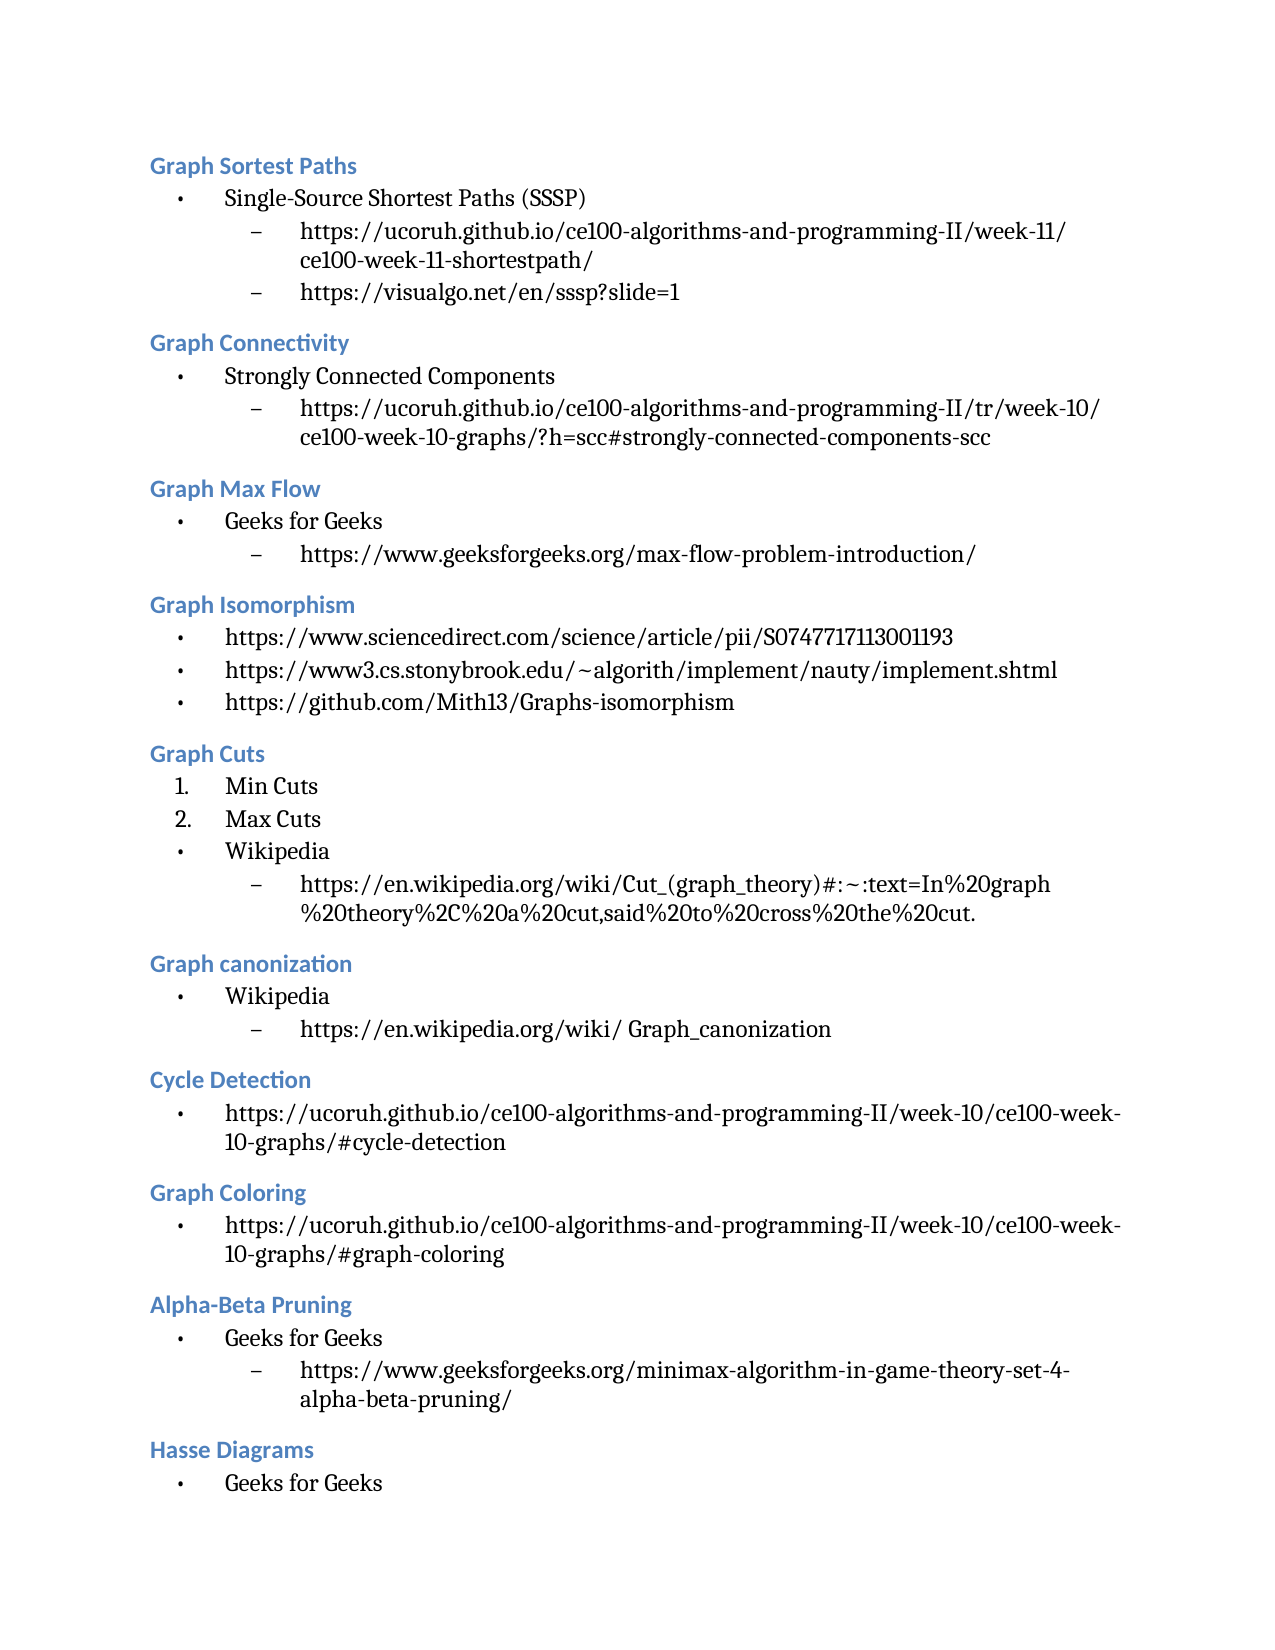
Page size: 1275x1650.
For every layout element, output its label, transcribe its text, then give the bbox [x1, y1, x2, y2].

list https://www.sciencedirect.com/science/article/pii/S0747717113001193 [175, 623, 1125, 652]
list Wikipedia [175, 982, 1125, 1011]
list Strongly Connected Components [175, 362, 1125, 391]
list Single-Source Shortest Paths (SSSP) [175, 184, 1125, 213]
list https://ucoruh.github.io/ce100-algorithms-and-programming-II/week-11/ce100-week-11-shortestpath/ [250, 217, 1125, 274]
list https://en.wikipedia.org/wiki/ Graph_canonization [250, 1015, 1125, 1043]
list Geeks for Geeks [175, 1324, 1125, 1353]
list https://visualgo.net/en/sssp?slide=1 [250, 278, 1125, 307]
subtitle Graph Cuts [150, 738, 1125, 768]
list https://www3.cs.stonybrook.edu/~algorith/implement/nauty/implement.shtml [175, 656, 1125, 684]
list Wikipedia [175, 837, 1125, 866]
list https://ucoruh.github.io/ce100-algorithms-and-programming-II/week-10/ce100-week-10-graphs/#graph-coloring [175, 1211, 1125, 1269]
subtitle Graph Isomorphism [150, 589, 1125, 619]
subtitle Graph Connectivity [150, 328, 1125, 358]
subtitle Hasse Diagrams [150, 1435, 1125, 1465]
subtitle Alpha-Beta Pruning [150, 1289, 1125, 1320]
list https://ucoruh.github.io/ce100-algorithms-and-programming-II/week-10/ce100-week-10-graphs/#cycle-detection [175, 1099, 1125, 1156]
list https://www.geeksforgeeks.org/minimax-algorithm-in-game-theory-set-4-alpha-beta-pruning/ [250, 1356, 1125, 1414]
list Geeks for Geeks [175, 507, 1125, 536]
list https://en.wikipedia.org/wiki/Cut_(graph_theory)#:~:text=In%20graph%20theory%2C%20a%20cut,said%20to%20cross%20the%20cut. [250, 870, 1125, 927]
list Max Cuts [175, 805, 1125, 833]
subtitle Graph Sortest Paths [150, 150, 1125, 181]
list Geeks for Geeks [175, 1469, 1125, 1498]
list https://www.geeksforgeeks.org/max-flow-problem-introduction/ [250, 539, 1125, 568]
subtitle Cycle Detection [150, 1064, 1125, 1095]
list Min Cuts [175, 772, 1125, 801]
list https://ucoruh.github.io/ce100-algorithms-and-programming-II/tr/week-10/ce100-week-10-graphs/?h=scc#strongly-connected-components-scc [250, 394, 1125, 452]
subtitle Graph canonization [150, 948, 1125, 978]
subtitle Graph Coloring [150, 1177, 1125, 1207]
list https://github.com/Mith13/Graphs-isomorphism [175, 688, 1125, 717]
subtitle Graph Max Flow [150, 473, 1125, 503]
